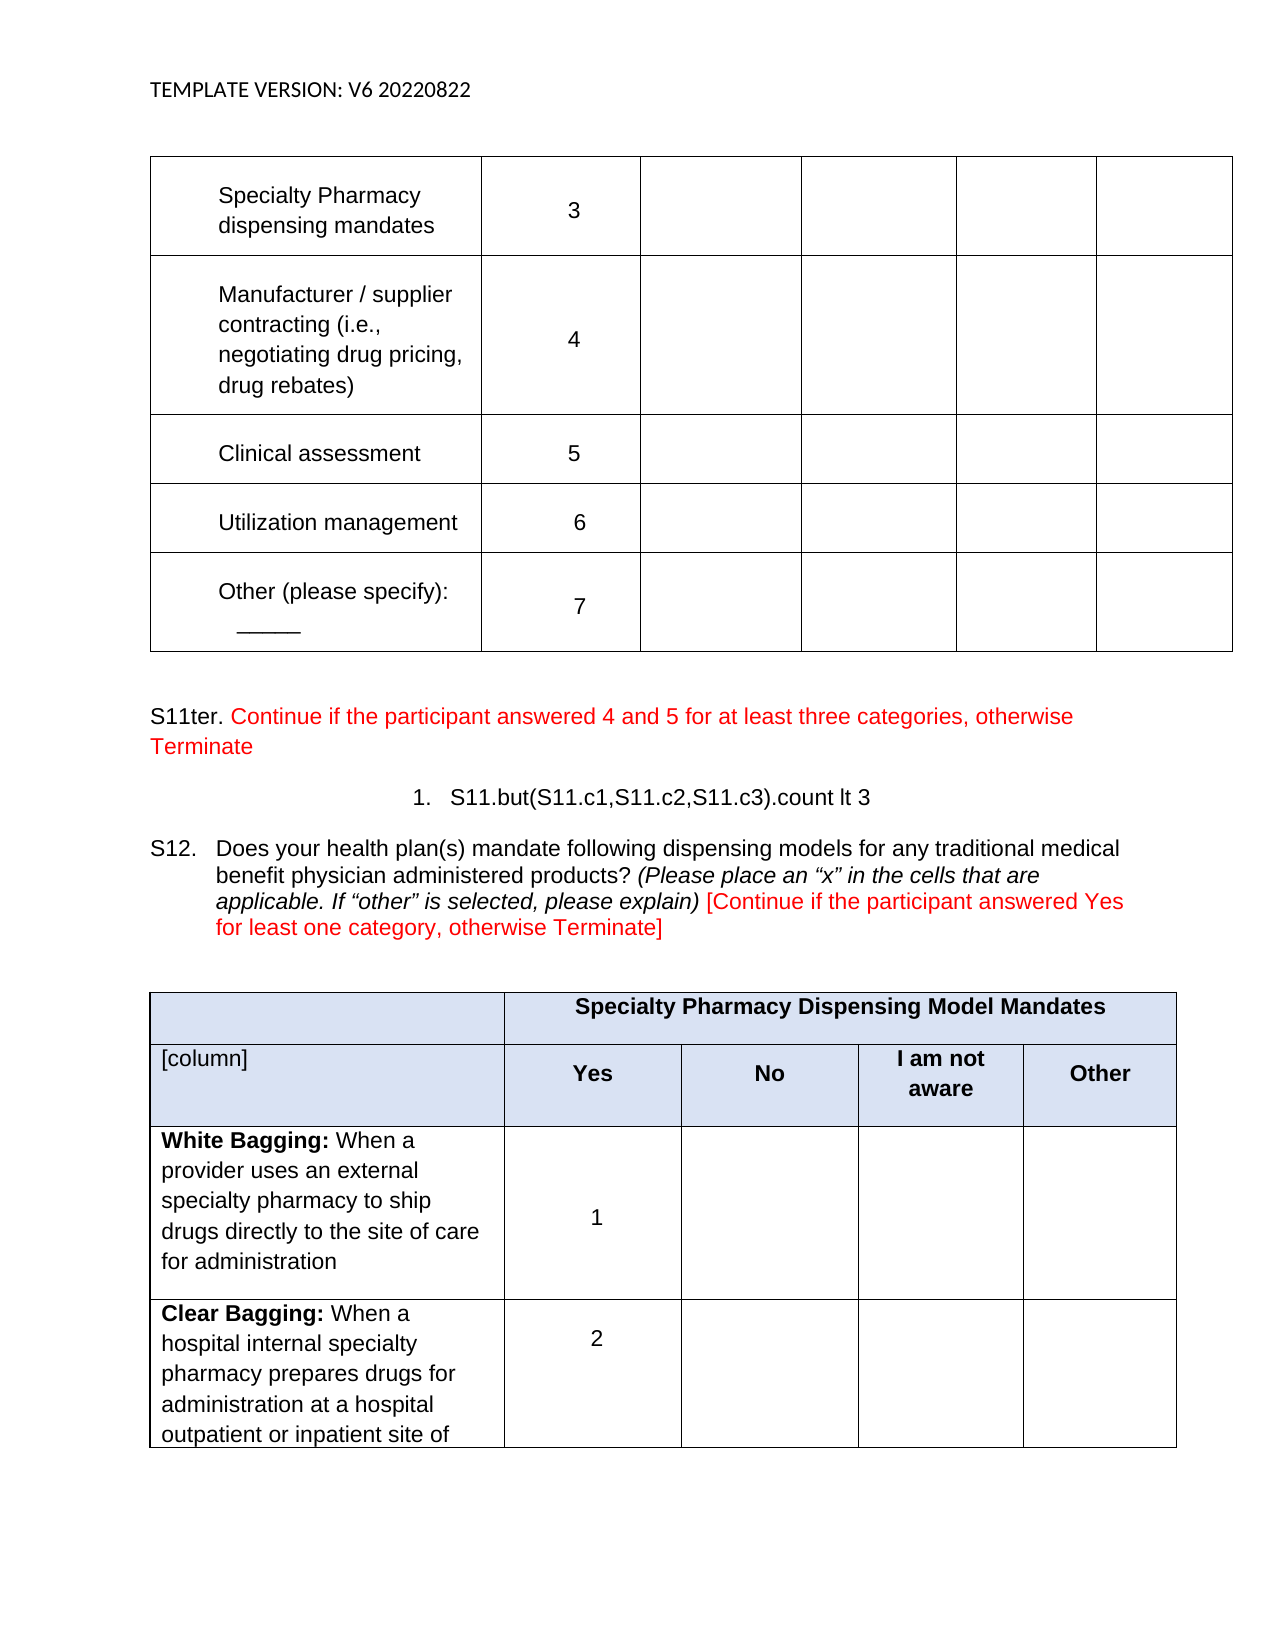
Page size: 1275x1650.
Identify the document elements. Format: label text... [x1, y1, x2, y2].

table_cell I am not aware [859, 1045, 1023, 1126]
table_cell [1097, 553, 1232, 651]
table_cell Clinical assessment [151, 415, 481, 483]
table_cell [1097, 157, 1232, 255]
table_cell 7 [482, 553, 640, 651]
table_cell White Bagging: When a provider uses an external specialty pharmacy to ship drugs directly to the site of care for administration [151, 1127, 504, 1299]
table_cell [802, 415, 956, 483]
table_cell [802, 484, 956, 552]
table_cell [802, 553, 956, 651]
table_cell [957, 553, 1096, 651]
table_cell [802, 157, 956, 255]
table_cell Yes [505, 1045, 681, 1126]
table_cell [1024, 1300, 1176, 1447]
table_cell [957, 484, 1096, 552]
table_cell Other [1024, 1045, 1176, 1126]
table_header Specialty Pharmacy Dispensing Model Mandates [505, 993, 1176, 1044]
table_cell 4 [482, 256, 640, 414]
table_cell Specialty Pharmacy dispensing mandates [151, 157, 481, 255]
table_cell [1097, 484, 1232, 552]
table_cell [1097, 415, 1232, 483]
table_cell [859, 1300, 1023, 1447]
table_cell [641, 256, 801, 414]
table_cell 1 [505, 1127, 681, 1299]
table_cell Manufacturer / supplier contracting (i.e., negotiating drug pricing, drug rebates) [151, 256, 481, 414]
table_cell 2 [505, 1300, 681, 1447]
table_cell 5 [482, 415, 640, 483]
table_cell [802, 256, 956, 414]
table_cell [682, 1300, 858, 1447]
text S11ter. Continue if the participant answered 4 and 5 for at least three categories, otherwise Terminate [150, 703, 1125, 759]
table_cell [column] [151, 1045, 504, 1126]
table_cell [957, 415, 1096, 483]
table_cell [641, 484, 801, 552]
table_cell 6 [482, 484, 640, 552]
table_cell [641, 157, 801, 255]
table_cell [1024, 1127, 1176, 1299]
list Does your health plan(s) mandate following dispensing models for any traditional medical benefit physician administered products? (Please place an “x” in the cells that are applicable. If “other” is selected, please explain) [Continue if the participant answered Yes for least one category, otherwise Terminate] [150, 835, 1125, 941]
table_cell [151, 1300, 504, 1447]
table_cell Utilization management [151, 484, 481, 552]
list S11.but(S11.c1,S11.c2,S11.c3).count lt 3 [412, 784, 1125, 811]
table_cell [682, 1127, 858, 1299]
table_cell [957, 256, 1096, 414]
table_cell [859, 1127, 1023, 1299]
table_cell Other (please specify): _____ [151, 553, 481, 651]
table_cell No [682, 1045, 858, 1126]
table_cell [957, 157, 1096, 255]
table_cell [641, 415, 801, 483]
table_cell [1097, 256, 1232, 414]
table_cell [641, 553, 801, 651]
table_header [151, 993, 504, 1044]
table_cell 3 [482, 157, 640, 255]
